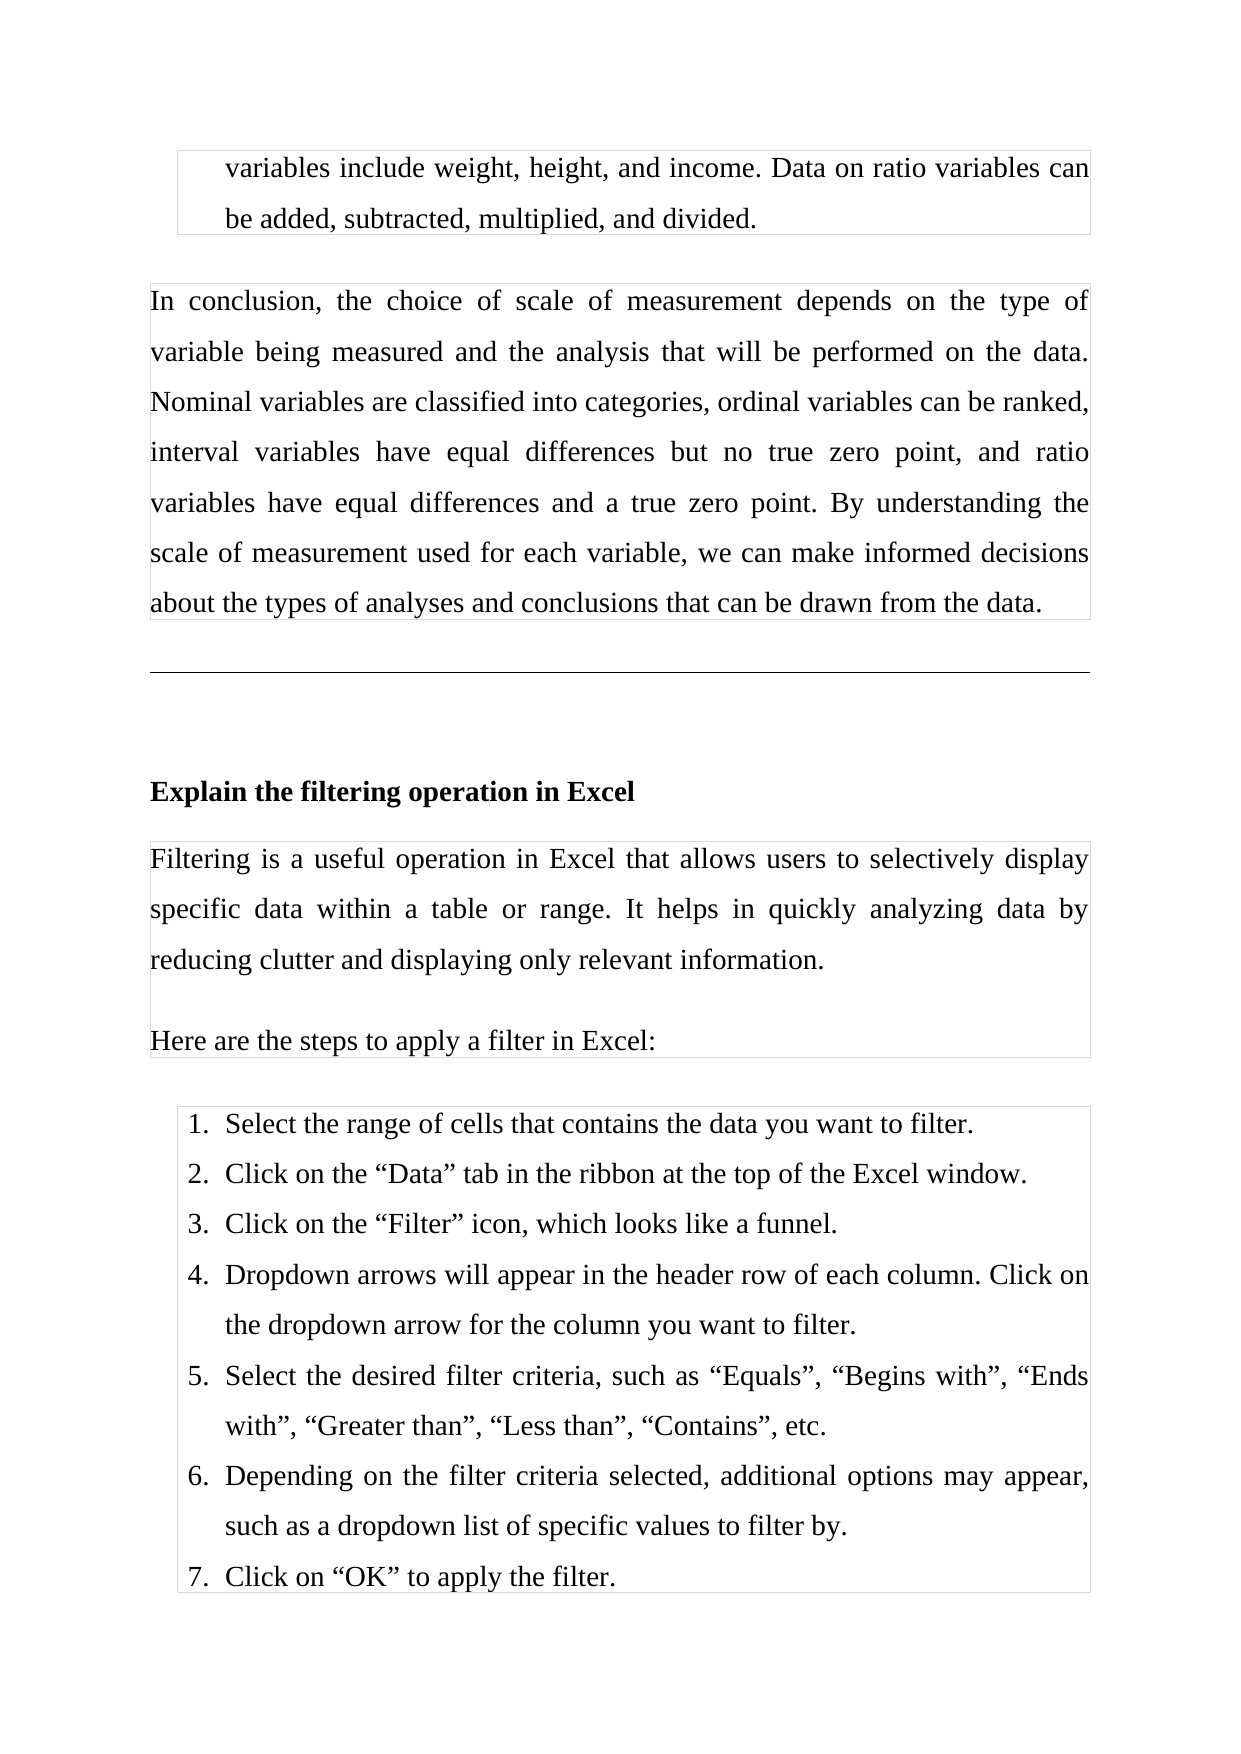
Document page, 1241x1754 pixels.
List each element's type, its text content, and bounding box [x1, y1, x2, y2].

text In conclusion, the choice of scale of measurement depends on the type of variable being measured and the analysis that will be performed on the data. Nominal variables are classified into categories, ordinal variables can be ranked, interval variables have equal differences but no true zero point, and ratio variables have equal differences and a true zero point. By understanding the scale of measurement used for each variable, we can make informed decisions about the types of analyses and conclusions that can be drawn from the data. [151, 284, 1090, 619]
list Click on the “Data” tab in the ribbon at the top of the Excel window. [178, 1156, 1090, 1190]
list Depending on the filter criteria selected, additional options may appear, such as a dropdown list of specific values to filter by. [178, 1458, 1090, 1542]
text Filtering is a useful operation in Excel that allows users to selectively display specific data within a table or range. It helps in quickly analyzing data by reducing clutter and displaying only relevant information. [151, 842, 1090, 975]
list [178, 151, 1090, 234]
list Select the desired filter criteria, such as “Equals”, “Begins with”, “Ends with”, “Greater than”, “Less than”, “Contains”, etc. [178, 1357, 1090, 1441]
text Here are the steps to apply a filter in Excel: [151, 1023, 1090, 1057]
list Click on “OK” to apply the filter. [178, 1558, 1090, 1592]
list Click on the “Filter” icon, which looks like a funnel. [178, 1206, 1090, 1240]
text Explain the filtering operation in Excel [150, 774, 1090, 807]
list Dropdown arrows will appear in the header row of each column. Click on the dropdown arrow for the column you want to filter. [178, 1256, 1090, 1341]
list Select the range of cells that contains the data you want to filter. [178, 1107, 1090, 1139]
